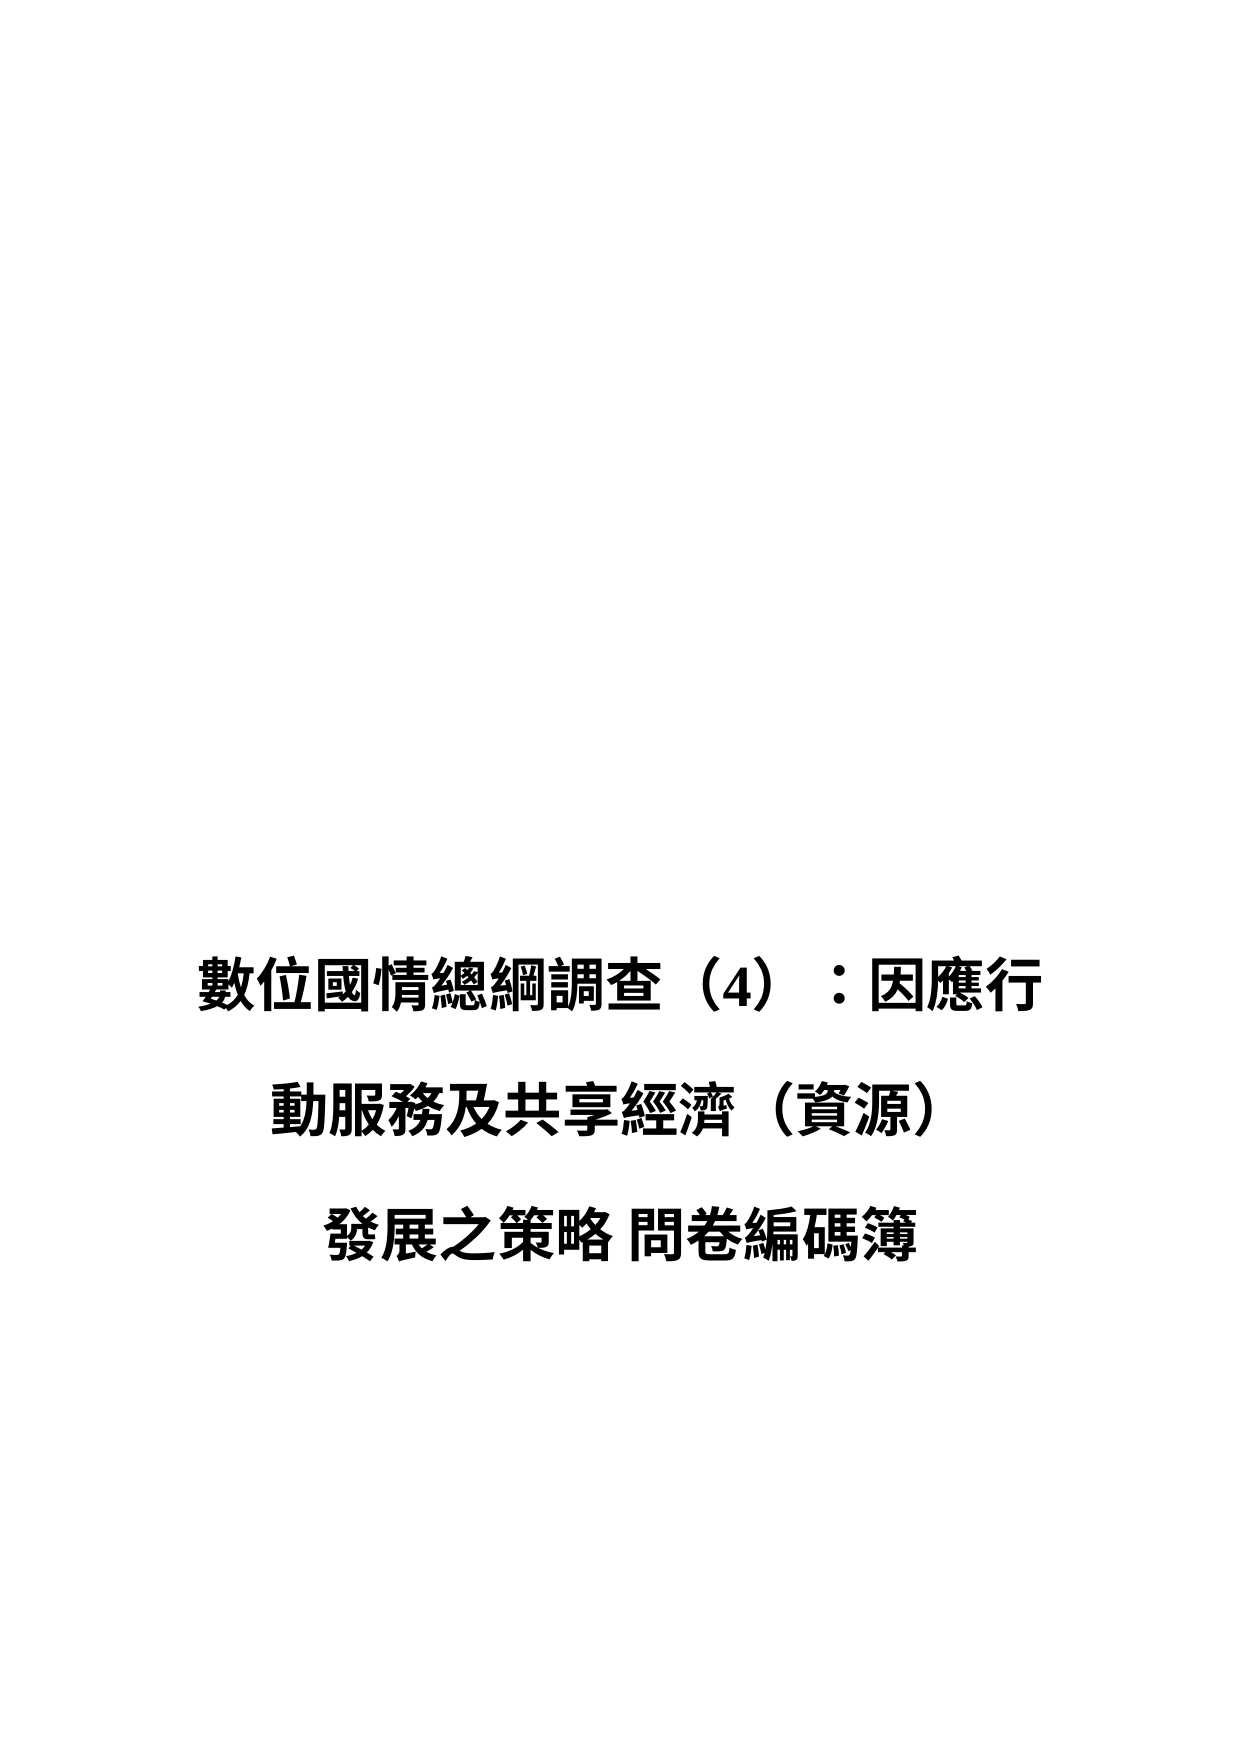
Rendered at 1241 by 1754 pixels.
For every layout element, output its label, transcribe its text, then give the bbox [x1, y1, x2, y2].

text 數位國情總綱調查（4）：因應行動服務及共享經濟（資源） [187, 919, 1053, 1169]
text 發展之策略 問卷編碼簿 [187, 1169, 1053, 1294]
